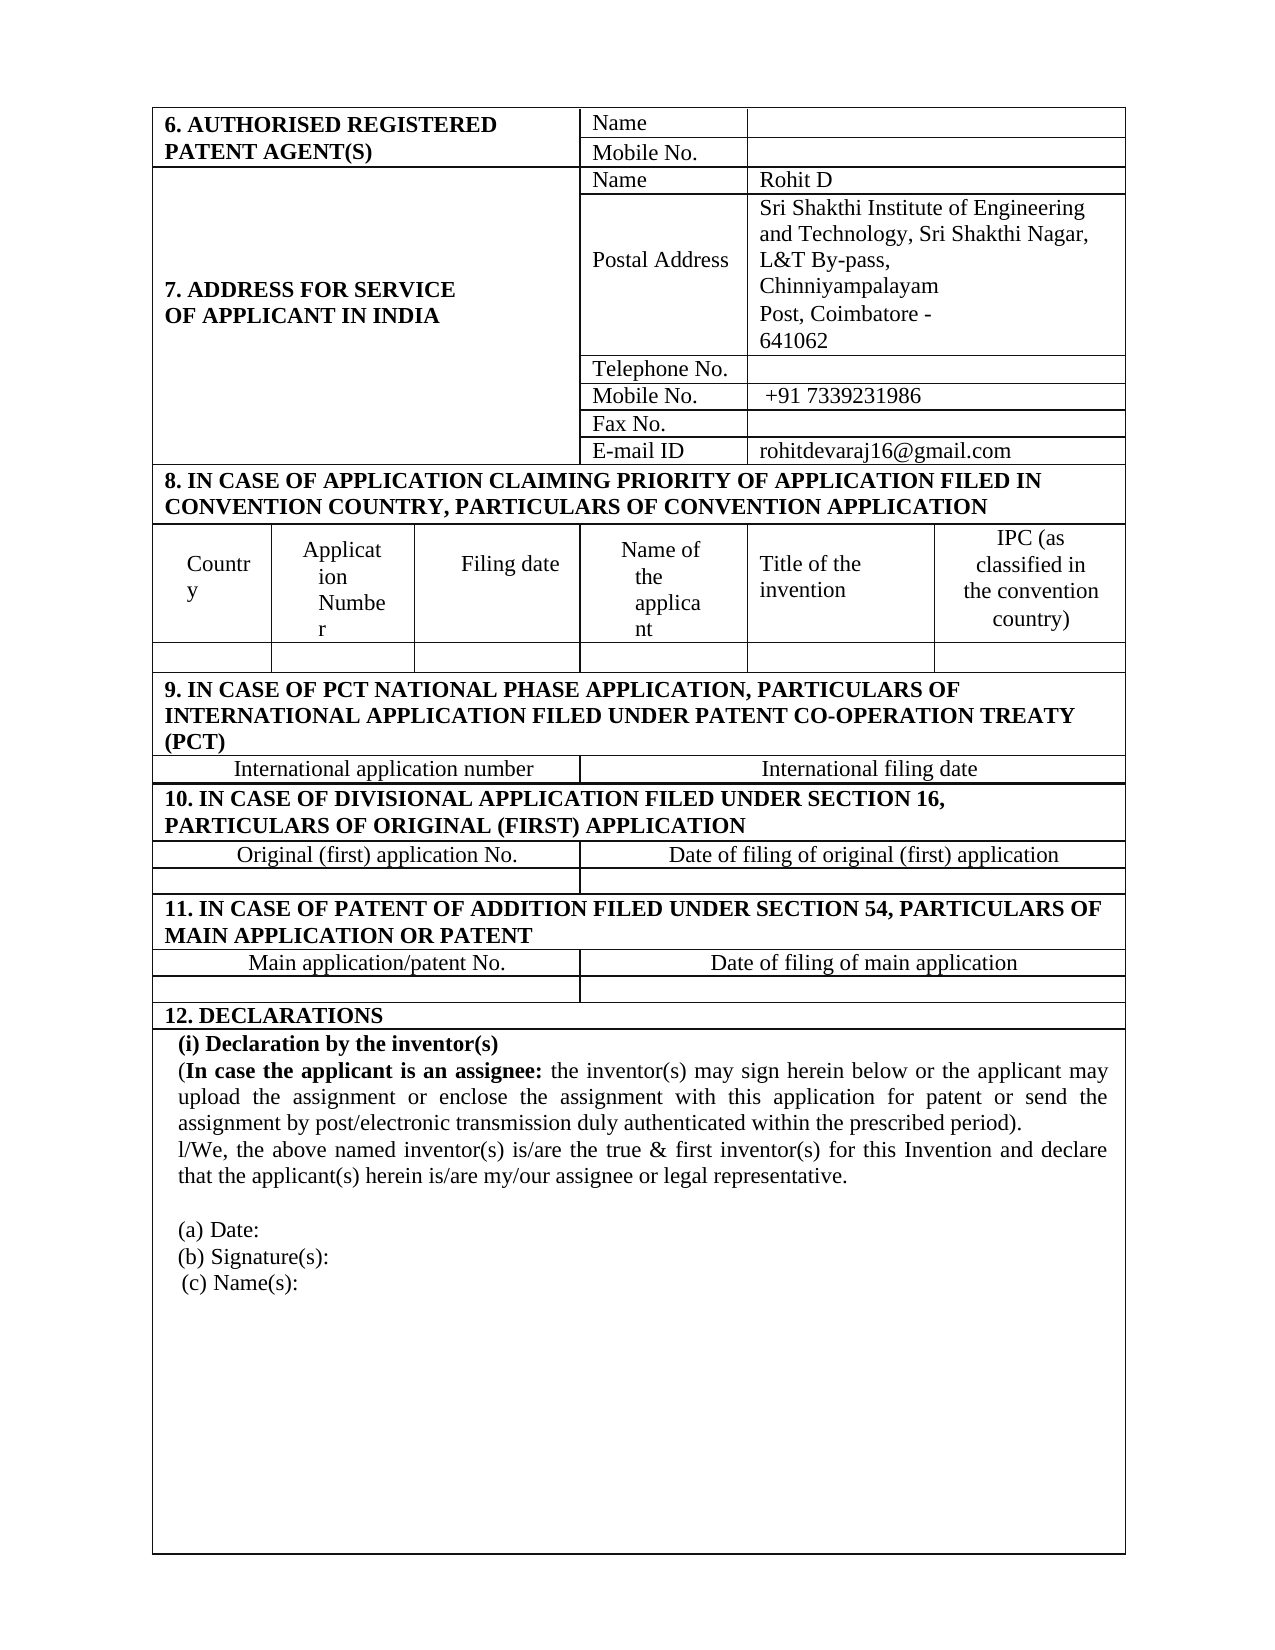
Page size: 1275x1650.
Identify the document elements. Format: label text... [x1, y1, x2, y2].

table_cell International application number [153, 756, 579, 782]
table_cell IPC (as classified in the convention country) [935, 525, 1125, 642]
table_cell [581, 643, 747, 672]
table_cell [153, 869, 579, 893]
table_cell Rohit D [748, 168, 1125, 193]
table_cell [153, 643, 271, 672]
table_cell E-mail ID [581, 438, 747, 463]
table_cell [272, 643, 414, 672]
table_cell Mobile No. [581, 138, 747, 166]
table_cell Fax No. [581, 411, 747, 436]
table_cell Title of the invention [748, 525, 934, 642]
table_cell International filing date [581, 756, 1125, 782]
table_cell Date of filing of main application [581, 950, 1125, 975]
table_cell 11. IN CASE OF PATENT OF ADDITION FILED UNDER SECTION 54, PARTICULARS OF MAIN APPLICATION OR PATENT [153, 895, 1125, 948]
table_cell Postal Address [581, 195, 747, 354]
table_cell [581, 869, 1125, 893]
table_cell Original (first) application No. [153, 842, 579, 867]
table_cell Date of filing of original (first) application [581, 842, 1125, 867]
table_header Name [581, 108, 747, 137]
table_cell 10. IN CASE OF DIVISIONAL APPLICATION FILED UNDER SECTION 16, PARTICULARS OF ORIGINAL (FIRST) APPLICATION [153, 785, 1125, 840]
table_cell Filing date [415, 525, 579, 642]
table_cell (i) Declaration by the inventor(s) (In case the applicant is an assignee: the inventor(s) may sign herein below or the applicant may upload the assignment or enclose the assignment with this application for patent or send the assignment by post/electronic transmission duly authenticated within the prescribed period). l/We, the above named inventor(s) is/are the true & first inventor(s) for this Invention and declare that the applicant(s) herein is/are my/our assignee or legal representative. Date: Signature(s): Name(s): [153, 1030, 1125, 1553]
table_cell [748, 643, 934, 672]
table_cell Name of the applicant [581, 525, 747, 642]
table_header [748, 108, 1125, 137]
table_cell Main application/patent No. [153, 950, 579, 975]
table_cell [748, 356, 1125, 382]
table_cell 12. DECLARATIONS [153, 1003, 1125, 1028]
table_header 6. AUTHORISED REGISTERED PATENT AGENT(S) [153, 108, 580, 166]
table_cell 8. IN CASE OF APPLICATION CLAIMING PRIORITY OF APPLICATION FILED IN CONVENTION COUNTRY, PARTICULARS OF CONVENTION APPLICATION [153, 465, 1125, 523]
table_cell rohitdevaraj16@gmail.com [748, 438, 1125, 463]
table_cell Mobile No. [581, 384, 747, 409]
table_cell 9. IN CASE OF PCT NATIONAL PHASE APPLICATION, PARTICULARS OF INTERNATIONAL APPLICATION FILED UNDER PATENT CO-OPERATION TREATY (PCT) [153, 673, 1125, 755]
table_cell Name [581, 168, 747, 193]
table_cell Country [153, 525, 271, 642]
table_cell Sri Shakthi Institute of Engineering and Technology, Sri Shakthi Nagar, L&T By-pass, Chinniyampalayam Post, Coimbatore - 641062 [748, 195, 1125, 354]
table_cell [748, 411, 1125, 436]
table_cell +91 7339231986 [748, 384, 1125, 409]
table_cell Application Number [272, 525, 414, 642]
table_cell [415, 643, 579, 672]
table_cell [153, 977, 579, 1002]
table_cell Telephone No. [581, 356, 747, 382]
table_cell 7. ADDRESS FOR SERVICE OF APPLICANT IN INDIA [153, 168, 579, 463]
table_cell [581, 977, 1125, 1002]
table_cell [935, 643, 1125, 672]
table_cell [748, 138, 1125, 166]
